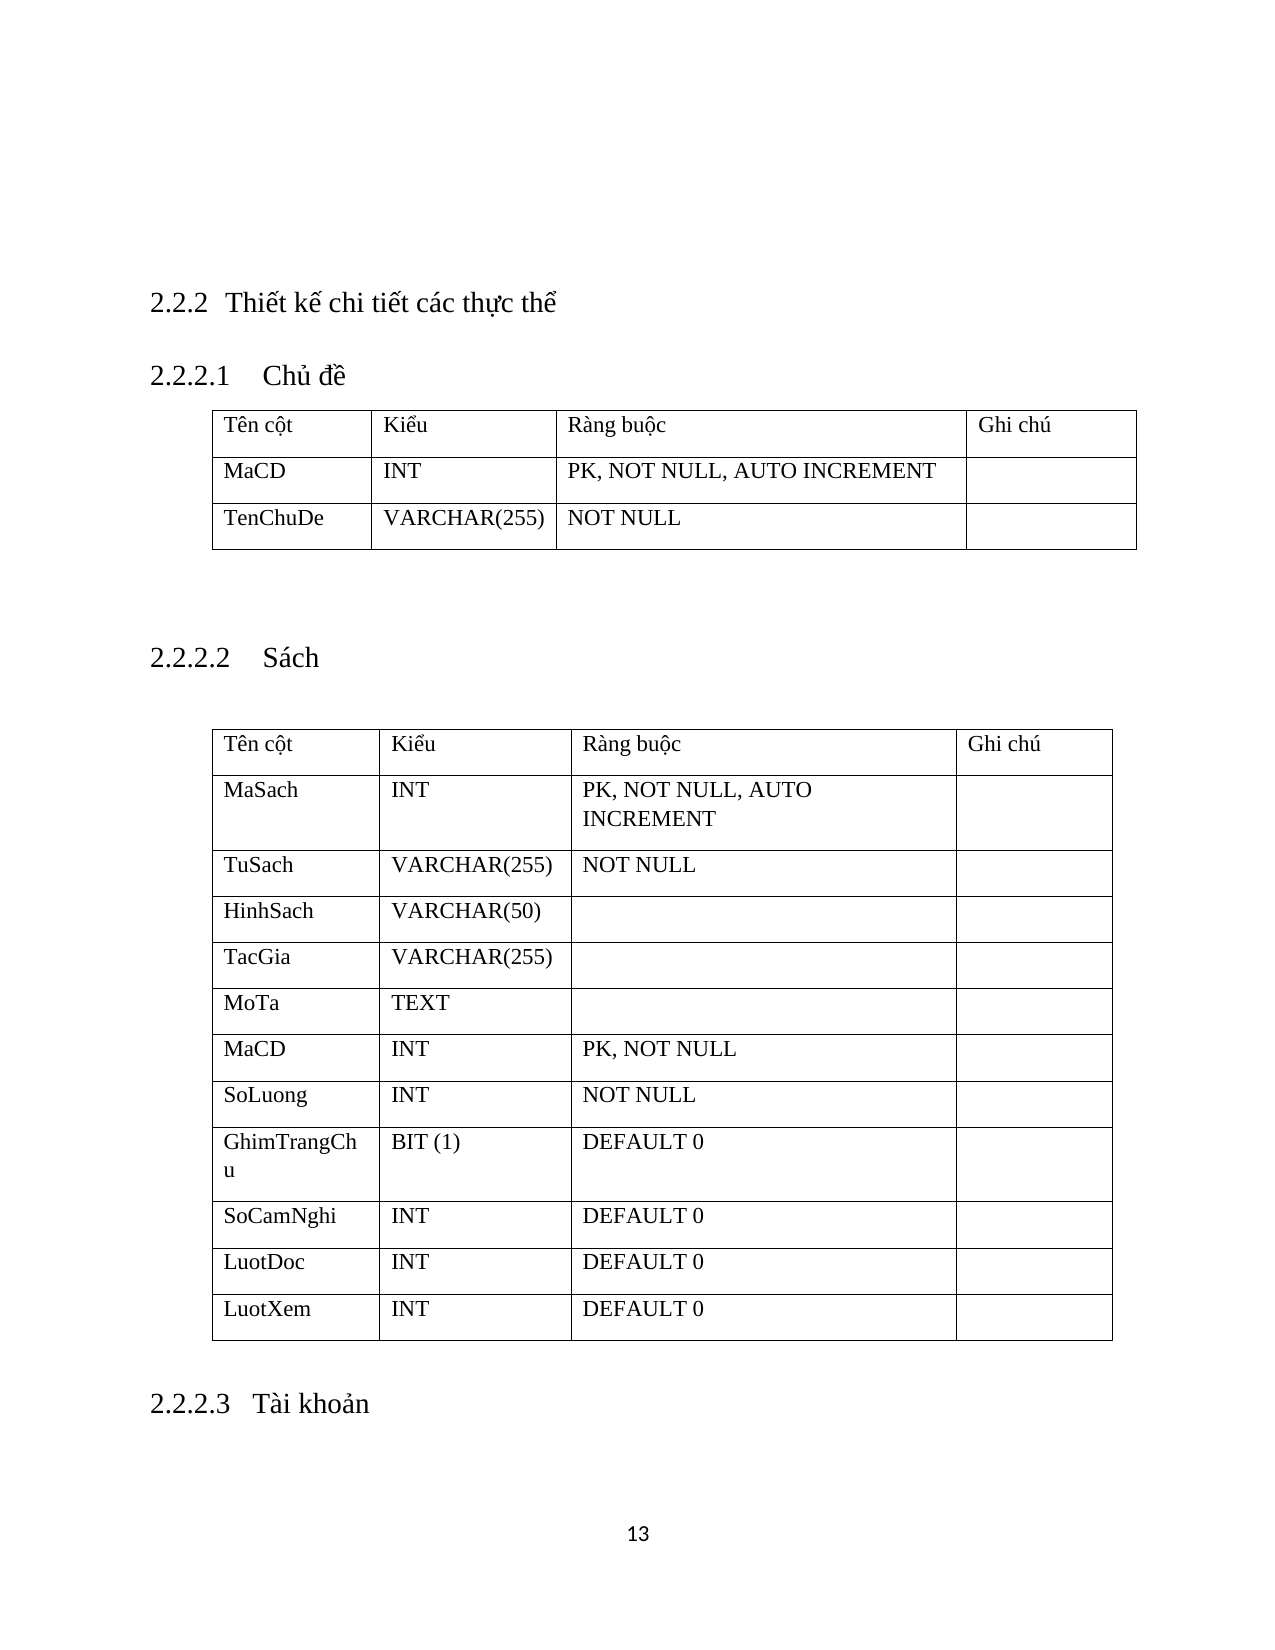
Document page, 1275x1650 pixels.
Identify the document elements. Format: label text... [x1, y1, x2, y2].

table_cell DEFAULT 0 [572, 1295, 956, 1340]
table_cell PK, NOT NULL [572, 1035, 956, 1081]
table_cell VARCHAR(255) [380, 851, 571, 896]
table_cell SoCamNghi [213, 1202, 379, 1247]
table_cell INT [380, 1295, 571, 1340]
table_header Ghi chú [957, 730, 1112, 775]
table_cell VARCHAR(255) [372, 504, 556, 549]
table_header Ghi chú [967, 411, 1136, 457]
table_cell INT [380, 1035, 571, 1081]
table_cell [967, 458, 1136, 503]
table_cell TacGia [213, 943, 379, 988]
table_cell DEFAULT 0 [572, 1128, 956, 1201]
table_header Tên cột [213, 730, 379, 775]
table_cell INT [380, 1202, 571, 1247]
table_cell INT [380, 1082, 571, 1127]
table_cell [957, 1295, 1112, 1340]
table_cell [957, 1035, 1112, 1081]
table_cell NOT NULL [572, 851, 956, 896]
table_cell [957, 1082, 1112, 1127]
table_cell LuotDoc [213, 1249, 379, 1293]
table_cell MaCD [213, 1035, 379, 1081]
table_cell MoTa [213, 989, 379, 1034]
table_cell [957, 1249, 1112, 1293]
table_cell INT [372, 458, 556, 503]
table_cell [967, 504, 1136, 549]
table_cell PK, NOT NULL, AUTO INCREMENT [572, 776, 956, 850]
table_cell HinhSach [213, 897, 379, 942]
table_cell [957, 1202, 1112, 1247]
table_cell MaSach [213, 776, 379, 850]
table_cell INT [380, 776, 571, 850]
list Thiết kế chi tiết các thực thể [150, 285, 1125, 319]
table_cell [572, 943, 956, 988]
table_header Tên cột [213, 411, 371, 457]
table_cell VARCHAR(50) [380, 897, 571, 942]
table_cell [957, 897, 1112, 942]
table_cell [572, 897, 956, 942]
table_cell NOT NULL [557, 504, 966, 549]
table_header Ràng buộc [557, 411, 966, 457]
table_cell NOT NULL [572, 1082, 956, 1127]
table_cell INT [380, 1249, 571, 1293]
table_cell DEFAULT 0 [572, 1202, 956, 1247]
table_cell MaCD [213, 458, 371, 503]
table_header Kiểu [380, 730, 571, 775]
table_cell [957, 776, 1112, 850]
list Sách [150, 640, 1125, 674]
table_cell TuSach [213, 851, 379, 896]
table_header Ràng buộc [572, 730, 956, 775]
table_cell [572, 989, 956, 1034]
table_cell SoLuong [213, 1082, 379, 1127]
table_cell BIT (1) [380, 1128, 571, 1201]
table_cell [957, 943, 1112, 988]
table_cell PK, NOT NULL, AUTO INCREMENT [557, 458, 966, 503]
table_cell LuotXem [213, 1295, 379, 1340]
table_cell GhimTrangChu [213, 1128, 379, 1201]
table_cell [957, 989, 1112, 1034]
table_cell TEXT [380, 989, 571, 1034]
table_cell TenChuDe [213, 504, 371, 549]
table_header Kiểu [372, 411, 556, 457]
table_cell VARCHAR(255) [380, 943, 571, 988]
table_cell [957, 851, 1112, 896]
table_cell [957, 1128, 1112, 1201]
list Chủ đề [150, 358, 1125, 391]
table_cell DEFAULT 0 [572, 1249, 956, 1293]
text 2.2.2.3 Tài khoản [150, 1386, 1125, 1419]
